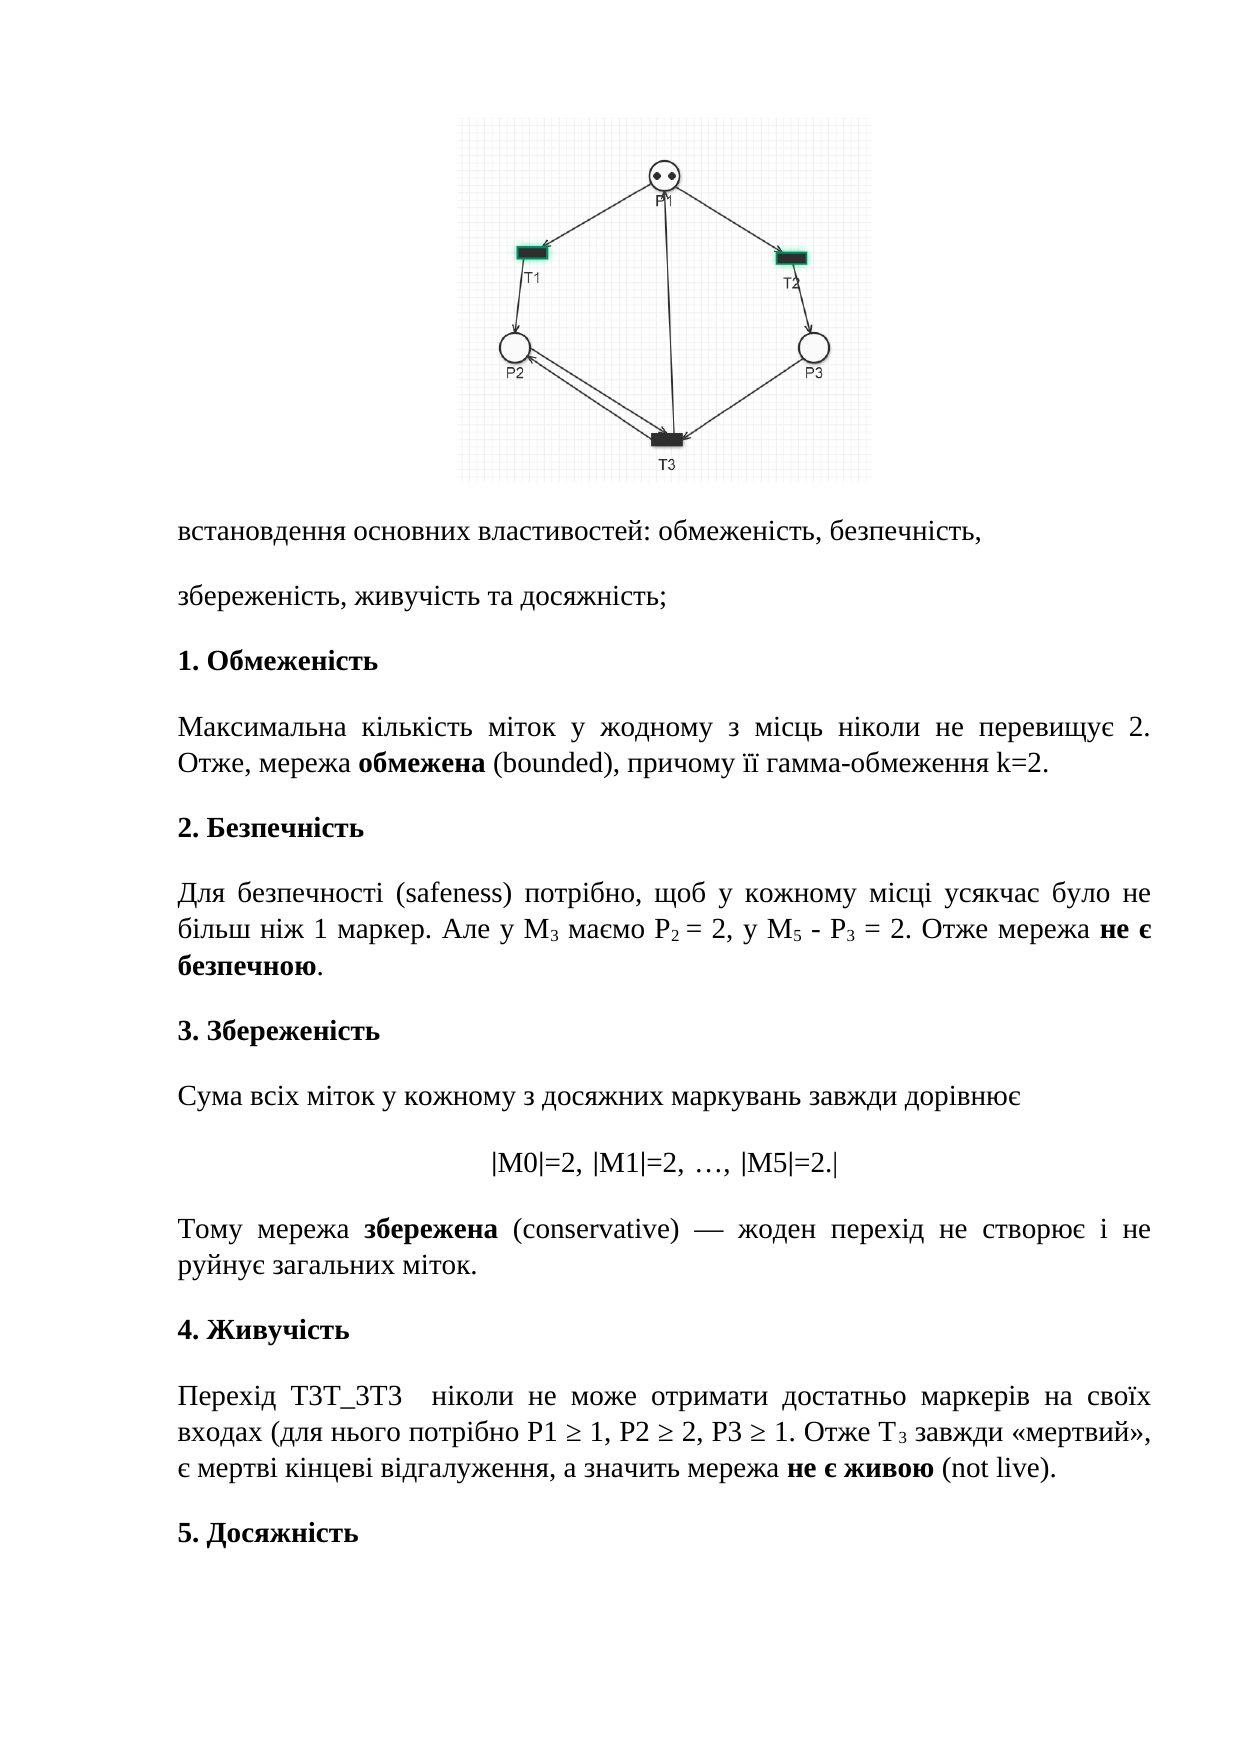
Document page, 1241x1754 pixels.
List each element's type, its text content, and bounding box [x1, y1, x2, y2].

text 5. Досяжність [177, 1515, 1152, 1549]
picture [457, 118, 872, 482]
text ∣M0∣=2, ∣M1∣=2, …, ∣M5∣=2.| [177, 1144, 1152, 1179]
text 2. Безпечність [177, 810, 1152, 844]
text 3. Збереженість [177, 1013, 1152, 1047]
text Перехід T3T_3T3​ ніколи не може отримати достатньо маркерів на своїх входах (для нього потрібно P1 ≥ 1, P2 ≥ 2, P3 ≥ 1. Отже T3​ завжди «мертвий», є мертві кінцеві відгалуження, а значить мережа не є живою (not live). [177, 1378, 1152, 1483]
text Сума всіх міток у кожному з досяжних маркувань завжди дорівнює [177, 1078, 1152, 1112]
text Максимальна кількість міток у жодному з місць ніколи не перевищує 2. Отже, мережа обмежена (bounded), причому її гамма-обмеження k=2. [177, 709, 1152, 778]
text 1. Обмеженість [177, 643, 1152, 677]
text 4. Живучість [177, 1312, 1152, 1346]
text збереженість, живучість та досяжність; [177, 578, 1152, 612]
text Тому мережа збережена (conservative) — жоден перехід не створює і не руйнує загальних міток. [177, 1211, 1152, 1281]
text встановдення основних властивостей: обмеженість, безпечність, [177, 513, 1152, 546]
text Для безпечності (safeness) потрібно, щоб у кожному місці усякчас було не більш ніж 1 маркер. Але у M3​ маємо P2 = 2, у M5 - P3 = 2. Отже мережа не є безпечною. [177, 876, 1152, 981]
